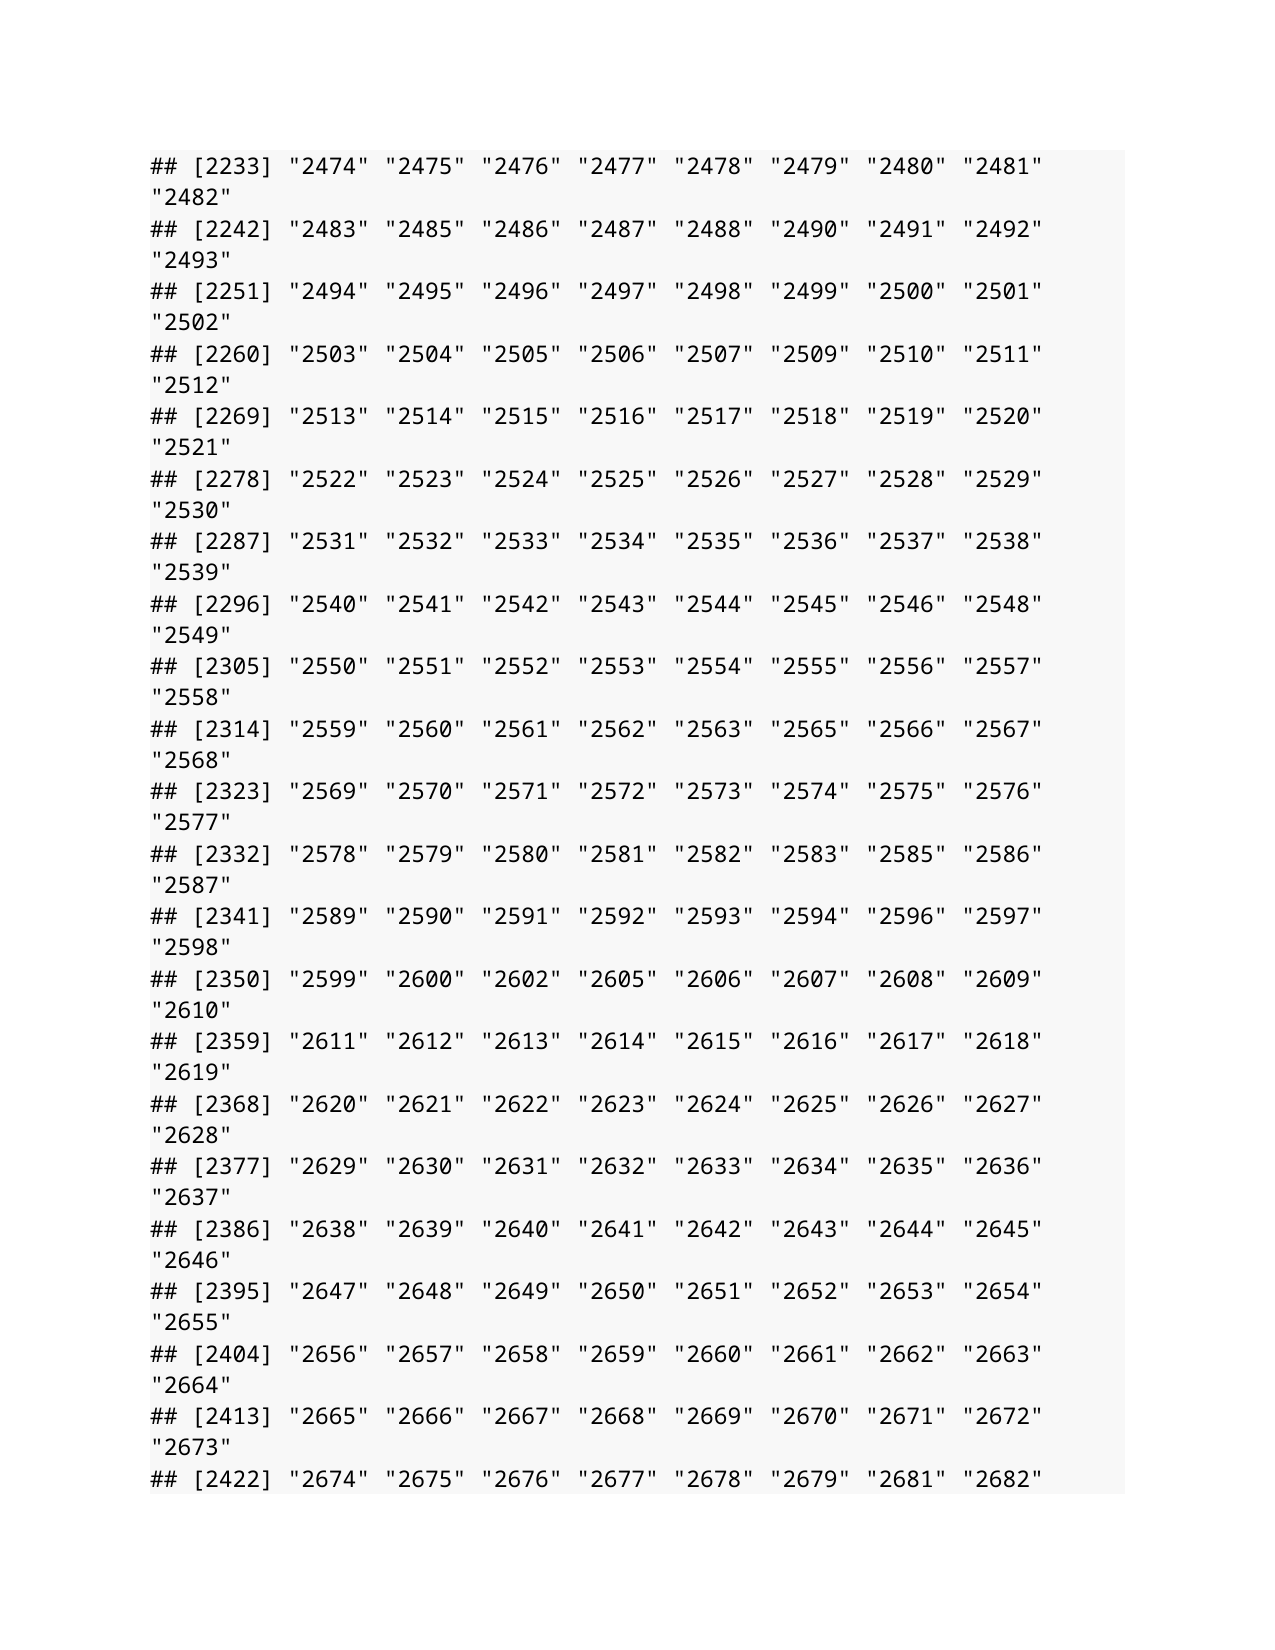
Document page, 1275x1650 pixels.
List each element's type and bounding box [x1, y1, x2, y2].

text [150, 150, 1125, 1494]
